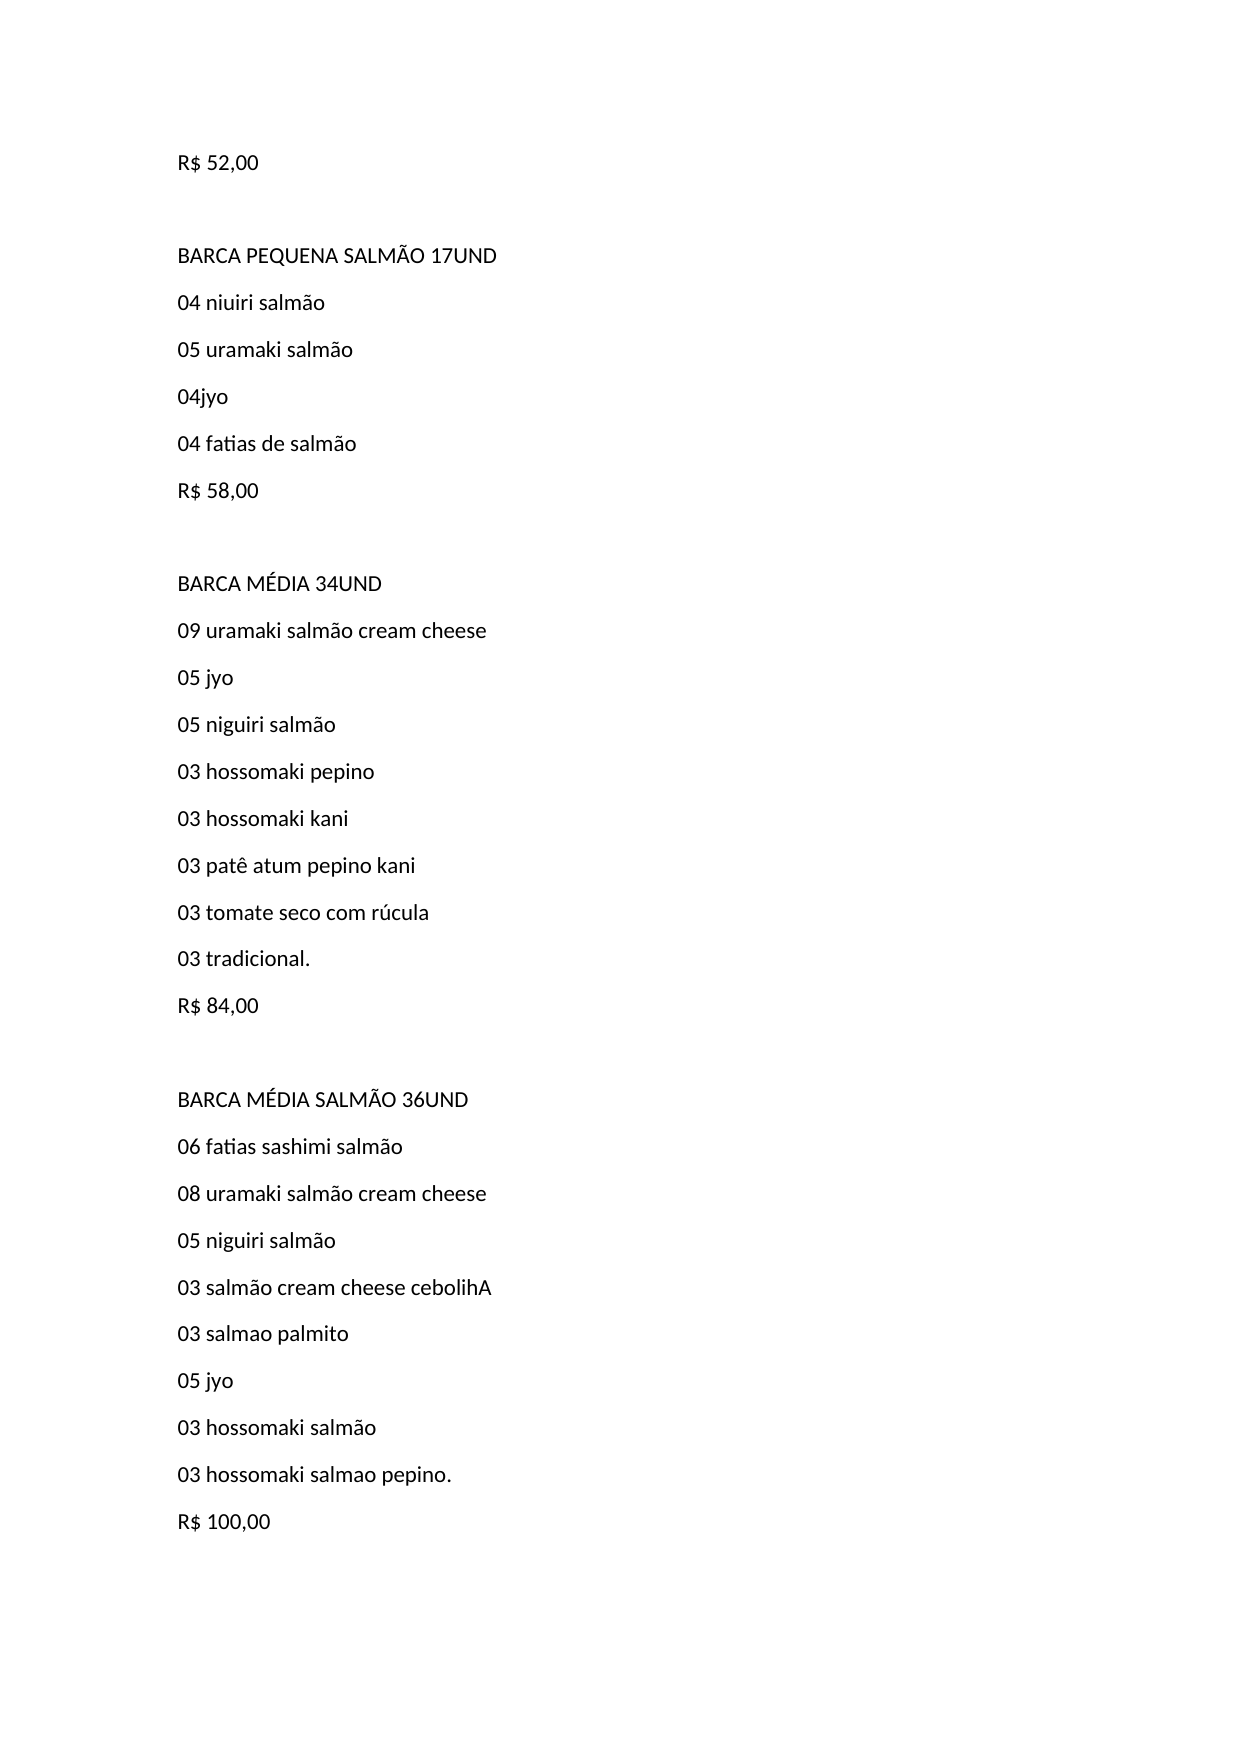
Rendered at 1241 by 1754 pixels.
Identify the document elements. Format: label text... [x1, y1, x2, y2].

text R$ 84,00 [177, 991, 1063, 1019]
text 04 fatias de salmão [177, 429, 1063, 457]
text 09 uramaki salmão cream cheese [177, 616, 1063, 644]
text BARCA MÉDIA 34UND [177, 569, 1063, 597]
text 05 niguiri salmão [177, 1226, 1063, 1254]
text 03 salmão cream cheese cebolihA [177, 1273, 1063, 1301]
text 03 salmao palmito [177, 1319, 1063, 1347]
text 03 hossomaki salmão [177, 1413, 1063, 1441]
text BARCA MÉDIA SALMÃO 36UND [177, 1085, 1063, 1113]
text R$ 100,00 [177, 1507, 1063, 1535]
text 05 niguiri salmão [177, 710, 1063, 738]
text 03 hossomaki kani [177, 804, 1063, 832]
text 05 jyo [177, 1366, 1063, 1394]
text 03 tomate seco com rúcula [177, 898, 1063, 926]
text 04 niuiri salmão [177, 288, 1063, 316]
text 03 hossomaki pepino [177, 757, 1063, 785]
text 05 jyo [177, 663, 1063, 691]
text 03 hossomaki salmao pepino. [177, 1460, 1063, 1488]
text 06 fatias sashimi salmão [177, 1132, 1063, 1160]
text 03 tradicional. [177, 944, 1063, 972]
text 08 uramaki salmão cream cheese [177, 1179, 1063, 1207]
text BARCA PEQUENA SALMÃO 17UND [177, 241, 1063, 269]
text R$ 58,00 [177, 476, 1063, 504]
text 03 patê atum pepino kani [177, 851, 1063, 879]
text 05 uramaki salmão [177, 335, 1063, 363]
text 04jyo [177, 382, 1063, 410]
text R$ 52,00 [177, 148, 1063, 176]
